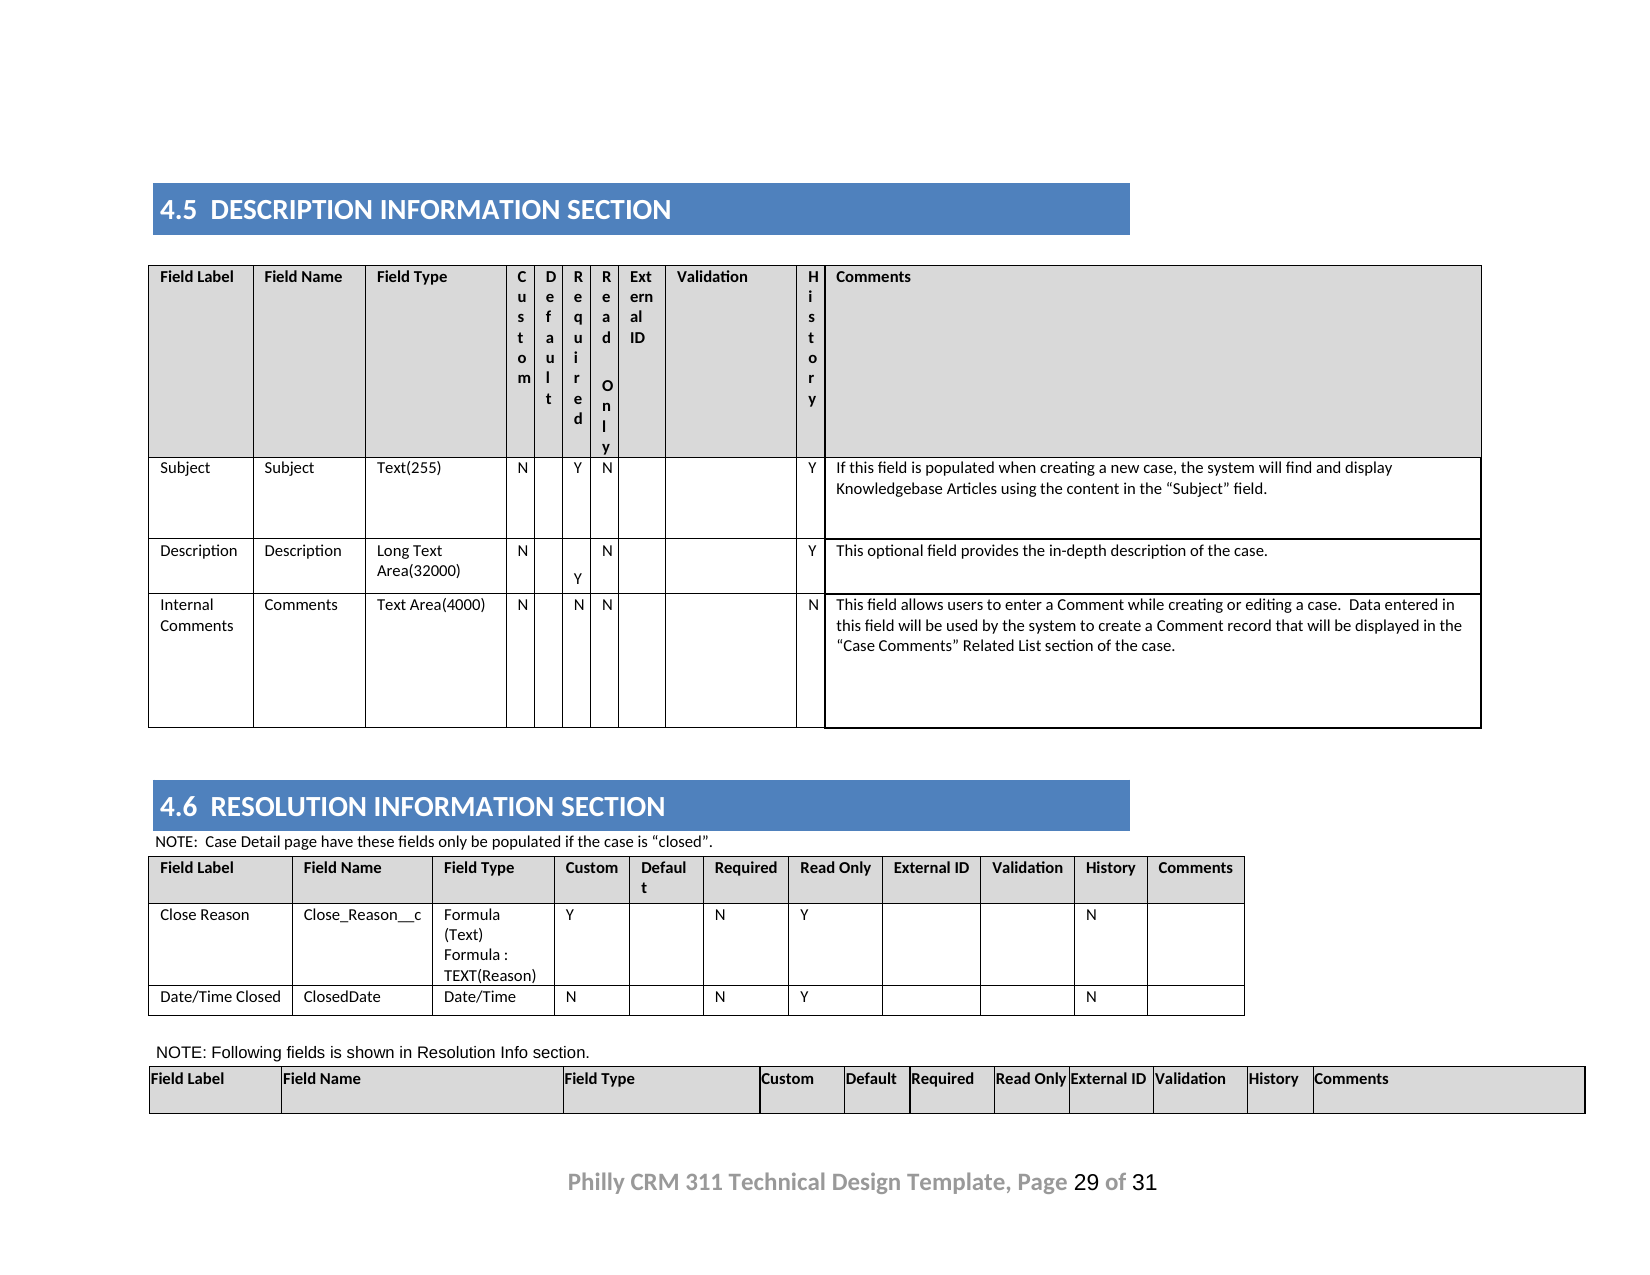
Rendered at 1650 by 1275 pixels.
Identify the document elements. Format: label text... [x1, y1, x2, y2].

table_cell [535, 458, 562, 538]
table_header Field Type [366, 266, 506, 457]
table_cell This field allows users to enter a Comment while creating or editing a case. Data entered in this field will be used by the system to create a Comment record that will be displayed in the “Case Comments” Related List section of the case. [826, 595, 1480, 727]
table_cell [619, 458, 665, 538]
table_cell Description [149, 539, 253, 593]
table_cell Y [797, 539, 824, 593]
table_cell Y [797, 458, 824, 538]
table_cell Description [254, 539, 365, 593]
table_cell Y [555, 904, 629, 985]
table_cell Internal Comments [149, 594, 253, 727]
table_cell [666, 458, 796, 538]
table_header Required [563, 266, 590, 457]
table_cell N [797, 594, 824, 727]
table_cell [1148, 986, 1244, 1015]
table_cell Date/Time Closed [149, 986, 292, 1015]
table_header Custom [555, 857, 629, 903]
table_cell N [555, 986, 629, 1015]
table_cell [1148, 904, 1244, 985]
table_cell N [1075, 904, 1147, 985]
table_cell ClosedDate [293, 986, 432, 1015]
table_cell [630, 904, 703, 985]
table_header Field Label [149, 857, 292, 903]
table_cell Text(255) [366, 458, 506, 538]
table_cell [619, 539, 665, 593]
table_cell Comments [254, 594, 365, 727]
table_cell N [591, 539, 618, 593]
table_header Custom [761, 1067, 844, 1113]
table_header History [797, 266, 824, 457]
table_cell Long Text Area(32000) [366, 539, 506, 593]
table_header Field Label [149, 266, 253, 457]
table_cell If this field is populated when creating a new case, the system will find and display Knowledgebase Articles using the content in the “Subject” field. [826, 458, 1480, 538]
table_cell N [507, 539, 534, 593]
table_header Required [704, 857, 788, 903]
table_header Validation [666, 266, 796, 457]
table_header Comments [1148, 857, 1244, 903]
table_cell [535, 594, 562, 727]
table_cell [619, 594, 665, 727]
table_header Default [630, 857, 703, 903]
table_cell Y [789, 904, 882, 985]
table_header External ID [619, 266, 665, 457]
table_header 4.5 DESCRIPTION INFORMATION SECTION [155, 185, 1128, 233]
table_header Field Type [564, 1067, 759, 1113]
table_cell Text Area(4000) [366, 594, 506, 727]
table_cell N [563, 594, 590, 727]
table_header Validation [1154, 1067, 1247, 1113]
table_header External ID [883, 857, 980, 903]
table_cell This optional field provides the in-depth description of the case. [826, 540, 1480, 593]
table_header History [1075, 857, 1147, 903]
table_header Field Type [433, 857, 554, 903]
table_cell Close Reason [149, 904, 292, 985]
table_cell N [704, 986, 788, 1015]
table_cell Y [563, 458, 590, 538]
table_cell N [704, 904, 788, 985]
table_header Field Name [282, 1067, 563, 1113]
table_cell N [507, 594, 534, 727]
table_header Comments [826, 266, 1481, 457]
table_header History [1248, 1067, 1313, 1113]
table_cell [666, 594, 796, 727]
table_cell N [1075, 986, 1147, 1015]
table_header Field Name [293, 857, 432, 903]
table_cell Y [563, 539, 590, 593]
table_header Read Only [591, 266, 618, 457]
table_header Field Name [254, 266, 365, 457]
table_header Comments [1314, 1067, 1584, 1113]
table_cell Formula (Text) Formula : TEXT(Reason) [433, 904, 554, 985]
text NOTE: Following fields is shown in Resolution Info section. [150, 1043, 1575, 1062]
table_header External ID [1070, 1067, 1153, 1113]
table_header Validation [981, 857, 1074, 903]
table_cell [535, 539, 562, 593]
table_header Required [911, 1067, 994, 1113]
table_cell [883, 986, 980, 1015]
table_header Default [535, 266, 562, 457]
table_cell Subject [254, 458, 365, 538]
table_cell Close_Reason__c [293, 904, 432, 985]
table_cell [666, 539, 796, 593]
table_header Custom [507, 266, 534, 457]
table_header Default [845, 1067, 909, 1113]
table_cell [630, 986, 703, 1015]
text NOTE: Case Detail page have these fields only be populated if the case is “closed”. [150, 831, 1575, 852]
table_cell Date/Time [433, 986, 554, 1015]
table_cell [981, 904, 1074, 985]
table_header Field Label [150, 1067, 281, 1113]
table_cell N [591, 458, 618, 538]
table_header Read Only [789, 857, 882, 903]
table_cell [981, 986, 1074, 1015]
table_cell N [591, 594, 618, 727]
table_cell Y [789, 986, 882, 1015]
table_header Read Only [995, 1067, 1069, 1113]
table_header 4.6 RESOLUTION INFORMATION SECTION [155, 782, 1128, 829]
table_cell Subject [149, 458, 253, 538]
table_cell N [507, 458, 534, 538]
table_cell [883, 904, 980, 985]
